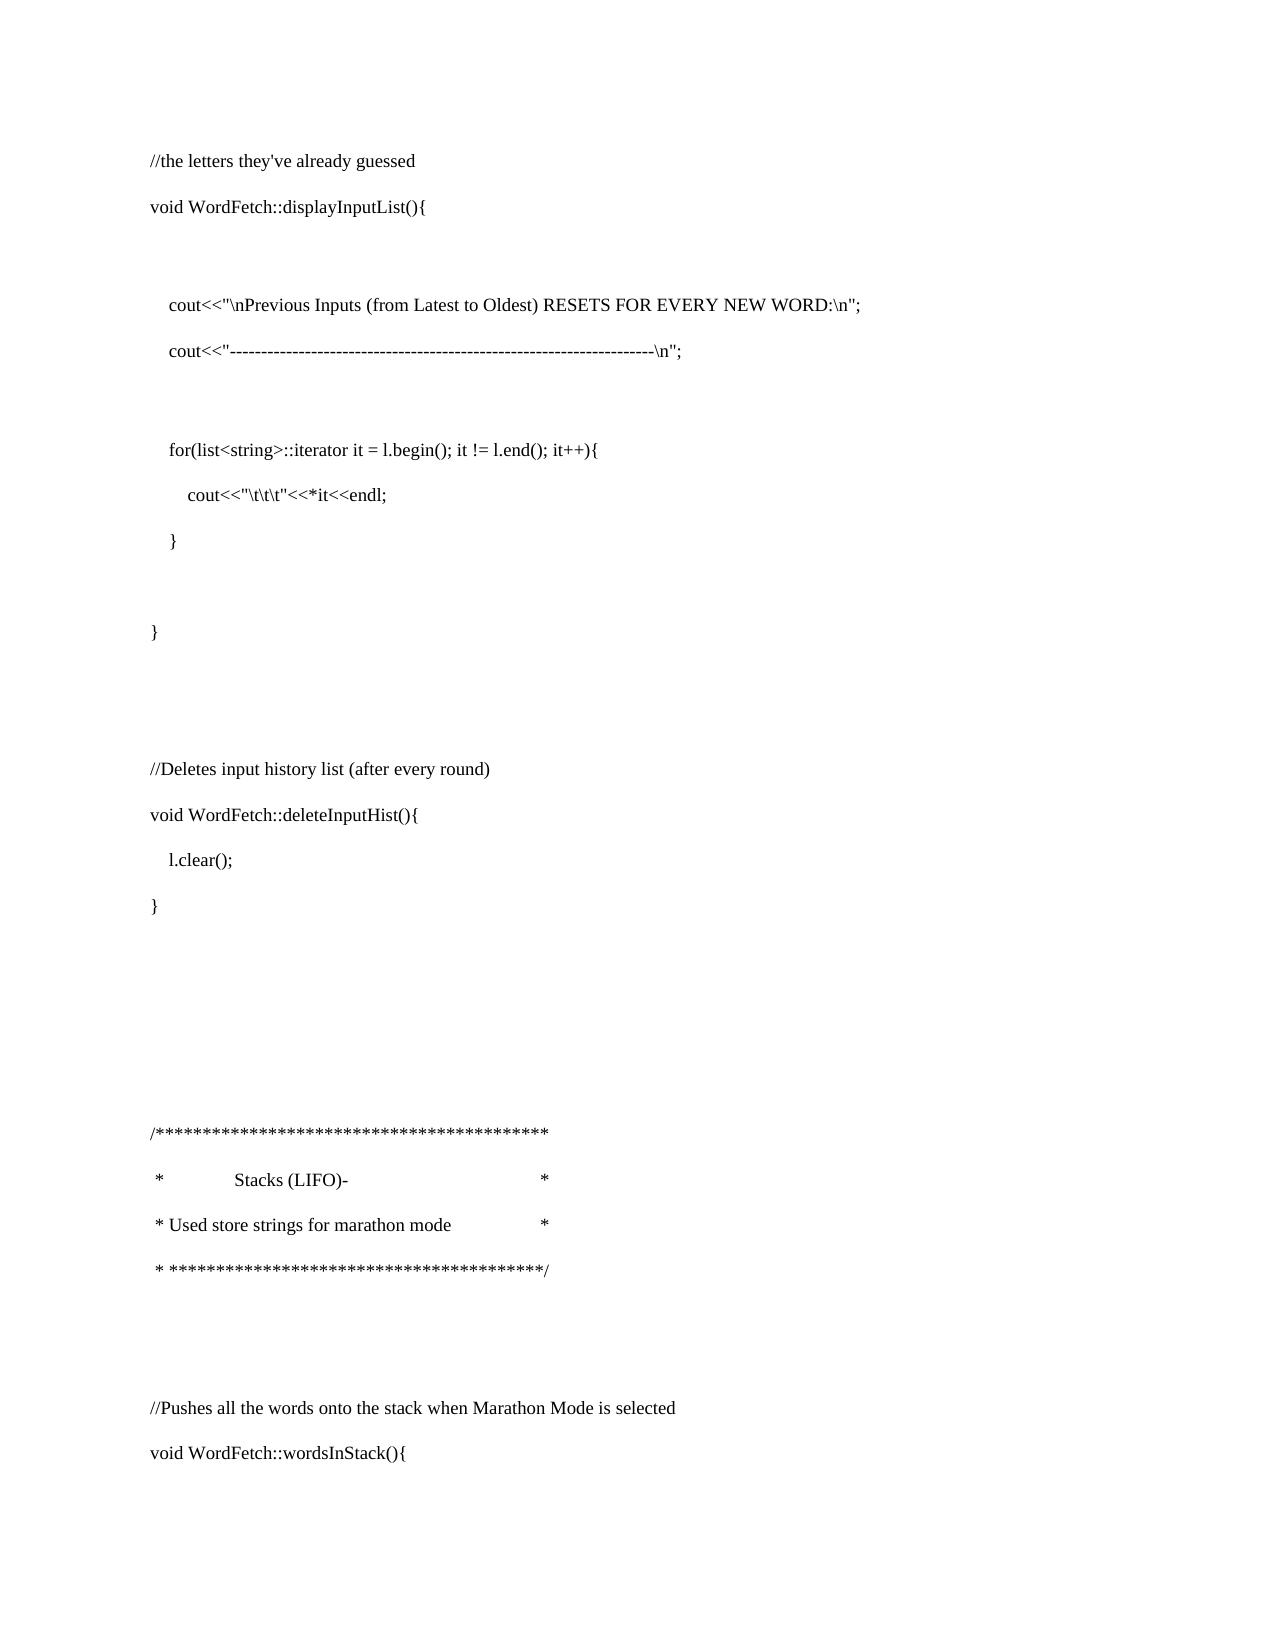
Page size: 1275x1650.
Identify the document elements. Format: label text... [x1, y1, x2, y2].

text cout<<"--------------------------------------------------------------------\n"; [150, 340, 1125, 361]
text /****************************************** [150, 1123, 1125, 1144]
text } [150, 530, 1125, 551]
text cout<<"\t\t\t"<<*it<<endl; [150, 484, 1125, 506]
text for(list<string>::iterator it = l.begin(); it != l.end(); it++){ [150, 438, 1125, 460]
text void WordFetch::displayInputList(){ [150, 196, 1125, 217]
text //the letters they've already guessed [150, 150, 1125, 172]
text cout<<"\nPrevious Inputs (from Latest to Oldest) RESETS FOR EVERY NEW WORD:\n"; [150, 294, 1125, 316]
text //Pushes all the words onto the stack when Marathon Mode is selected [150, 1397, 1125, 1418]
text } [150, 621, 1125, 643]
text * ****************************************/ [150, 1260, 1125, 1281]
text void WordFetch::wordsInStack(){ [150, 1442, 1125, 1464]
text * Used store strings for marathon mode * [150, 1214, 1125, 1236]
text void WordFetch::deleteInputHist(){ [150, 803, 1125, 825]
text l.clear(); [150, 849, 1125, 871]
text * Stacks (LIFO)- * [150, 1168, 1125, 1190]
text } [150, 895, 1125, 916]
text //Deletes input history list (after every round) [150, 758, 1125, 779]
